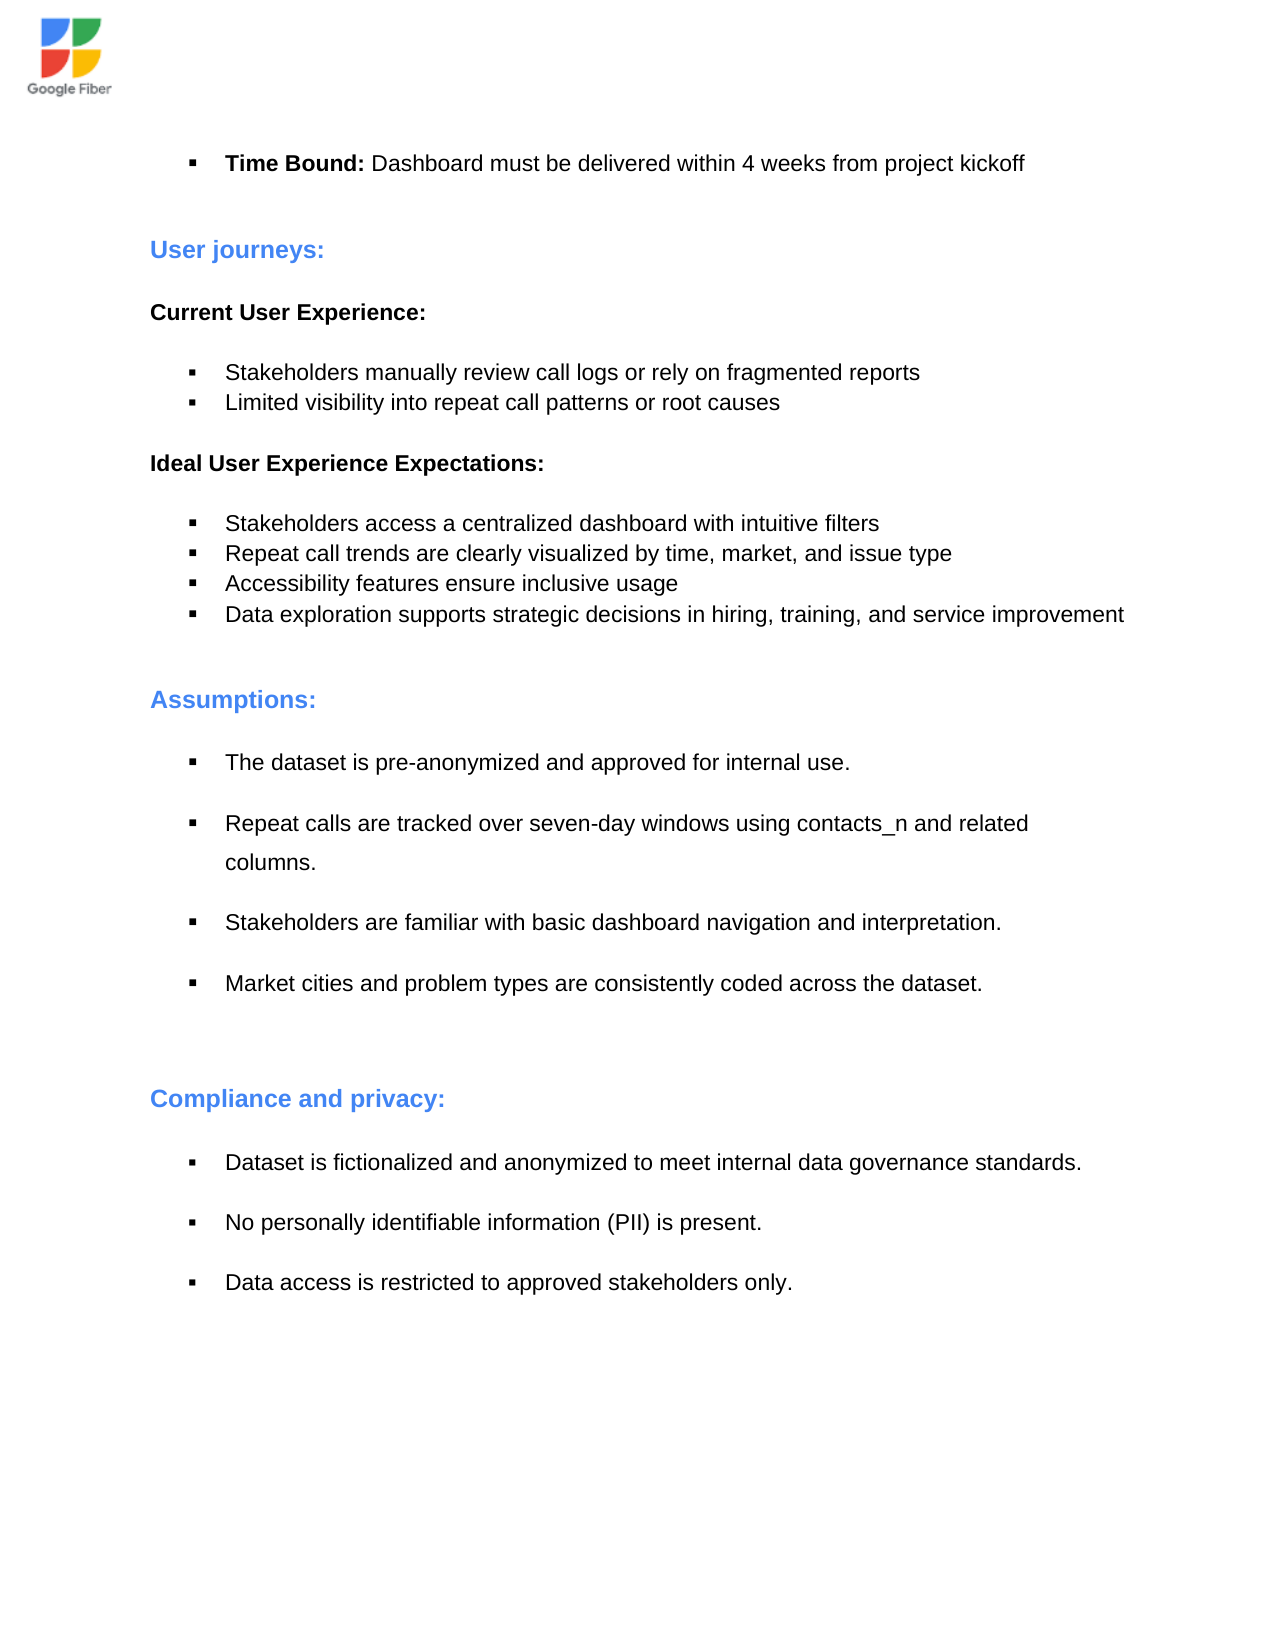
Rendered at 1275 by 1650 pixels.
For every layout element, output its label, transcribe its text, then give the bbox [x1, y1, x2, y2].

list Accessibility features ensure inclusive usage [187, 570, 1125, 597]
subtitle Current User Experience: [150, 299, 1125, 325]
subtitle Dataset is fictionalized and anonymized to meet internal data governance standards. [187, 1148, 1125, 1175]
subtitle Compliance and privacy: [150, 1084, 1125, 1113]
list Time Bound: Dashboard must be delivered within 4 weeks from project kickoff [187, 150, 1125, 176]
subtitle No personally identifiable information (PII) is present. [187, 1209, 1125, 1235]
list Stakeholders manually review call logs or rely on fragmented reports [187, 359, 1125, 385]
subtitle The dataset is pre-anonymized and approved for internal use. [187, 749, 1125, 776]
subtitle Data access is restricted to approved stakeholders only. [187, 1269, 1125, 1295]
subtitle Stakeholders are familiar with basic dashboard navigation and interpretation. [187, 909, 1125, 936]
list Repeat call trends are clearly visualized by time, market, and issue type [187, 540, 1125, 567]
subtitle Assumptions: [150, 685, 1125, 714]
text Ideal User Experience Expectations: [150, 449, 1125, 476]
list Data exploration supports strategic decisions in hiring, training, and service improvement [187, 601, 1125, 627]
list Stakeholders access a centralized dashboard with intuitive filters [187, 510, 1125, 536]
list Limited visibility into repeat call patterns or root causes [187, 389, 1125, 416]
picture [23, 15, 113, 99]
subtitle User journeys: [150, 235, 1125, 263]
subtitle Market cities and problem types are consistently coded across the dataset. [187, 970, 1125, 996]
subtitle Repeat calls are tracked over seven-day windows using contacts_n and related columns. [187, 809, 1125, 875]
